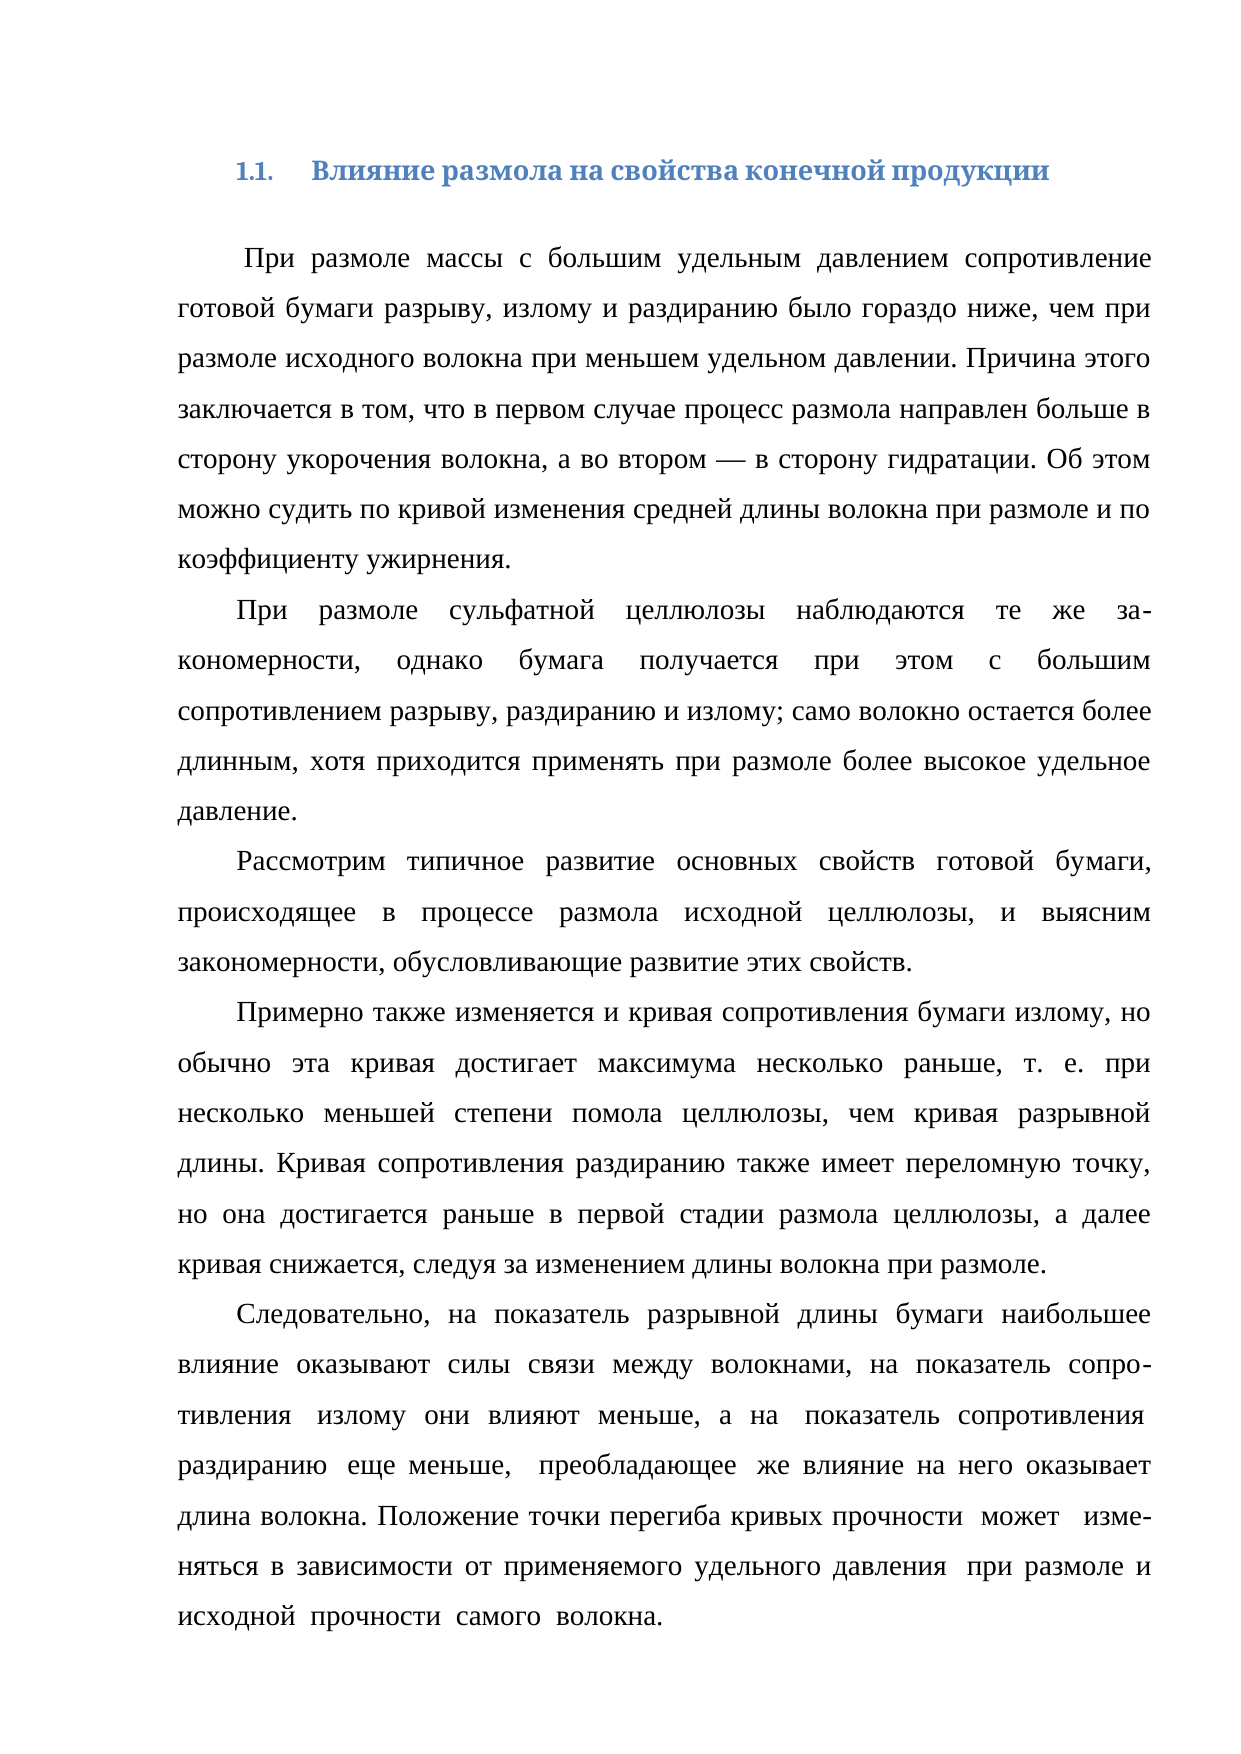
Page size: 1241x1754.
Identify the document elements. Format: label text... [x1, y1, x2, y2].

text При размоле массы с большим удельным давлением сопротивление готовой бумаги разрыву, излому и раздиранию было гораздо ниже, чем при размоле исходного волокна при меньшем удельном давлении. Причина этого заключается в том, что в первом случае процесс размола направлен больше в сторону укорочения волокна, а во втором — в сторону гидратации. Об этом можно судить по кривой изменения средней длины волокна при размоле и по коэффициенту ужирнения. [177, 240, 1152, 575]
subtitle Влияние размола на свойства конечной продукции [236, 156, 1152, 187]
text Рассмотрим типичное развитие основных свойств готовой бумаги, происходящее в процессе размола исходной целлюлозы, и выясним закономерности, обусловливающие развитие этих свойств. [177, 843, 1152, 978]
text При размоле сульфатной целлюлозы наблюдаются те же закономерности, однако бумага получается при этом с большим сопротивлением разрыву, раздиранию и излому; само волокно остается более длинным, хотя приходится применять при размоле более высокое удельное давление. [177, 592, 1152, 827]
text Следовательно, на показатель разрывной длины бумаги наибольшее влияние оказывают силы связи между волокнами, на показатель сопротивления излому они влияют меньше, а на показатель сопротивления раздиранию еще меньше, преобладающее же влияние на него оказывает длина волокна. Положение точки перегиба кривых прочности может изменяться в зависимости от применяемого удельного давления при размоле и исходной прочности самого волокна. [177, 1296, 1152, 1632]
text Примерно также изменяется и кривая сопротивления бумаги излому, но обычно эта кривая достигает максимума несколько раньше, т. е. при несколько меньшей степени помола целлюлозы, чем кривая разрывной длины. Кривая сопротивления раздиранию также имеет переломную точку, но она достигается раньше в первой стадии размола целлюлозы, а далее кривая снижается, следуя за изменением длины волокна при размоле. [177, 994, 1152, 1279]
